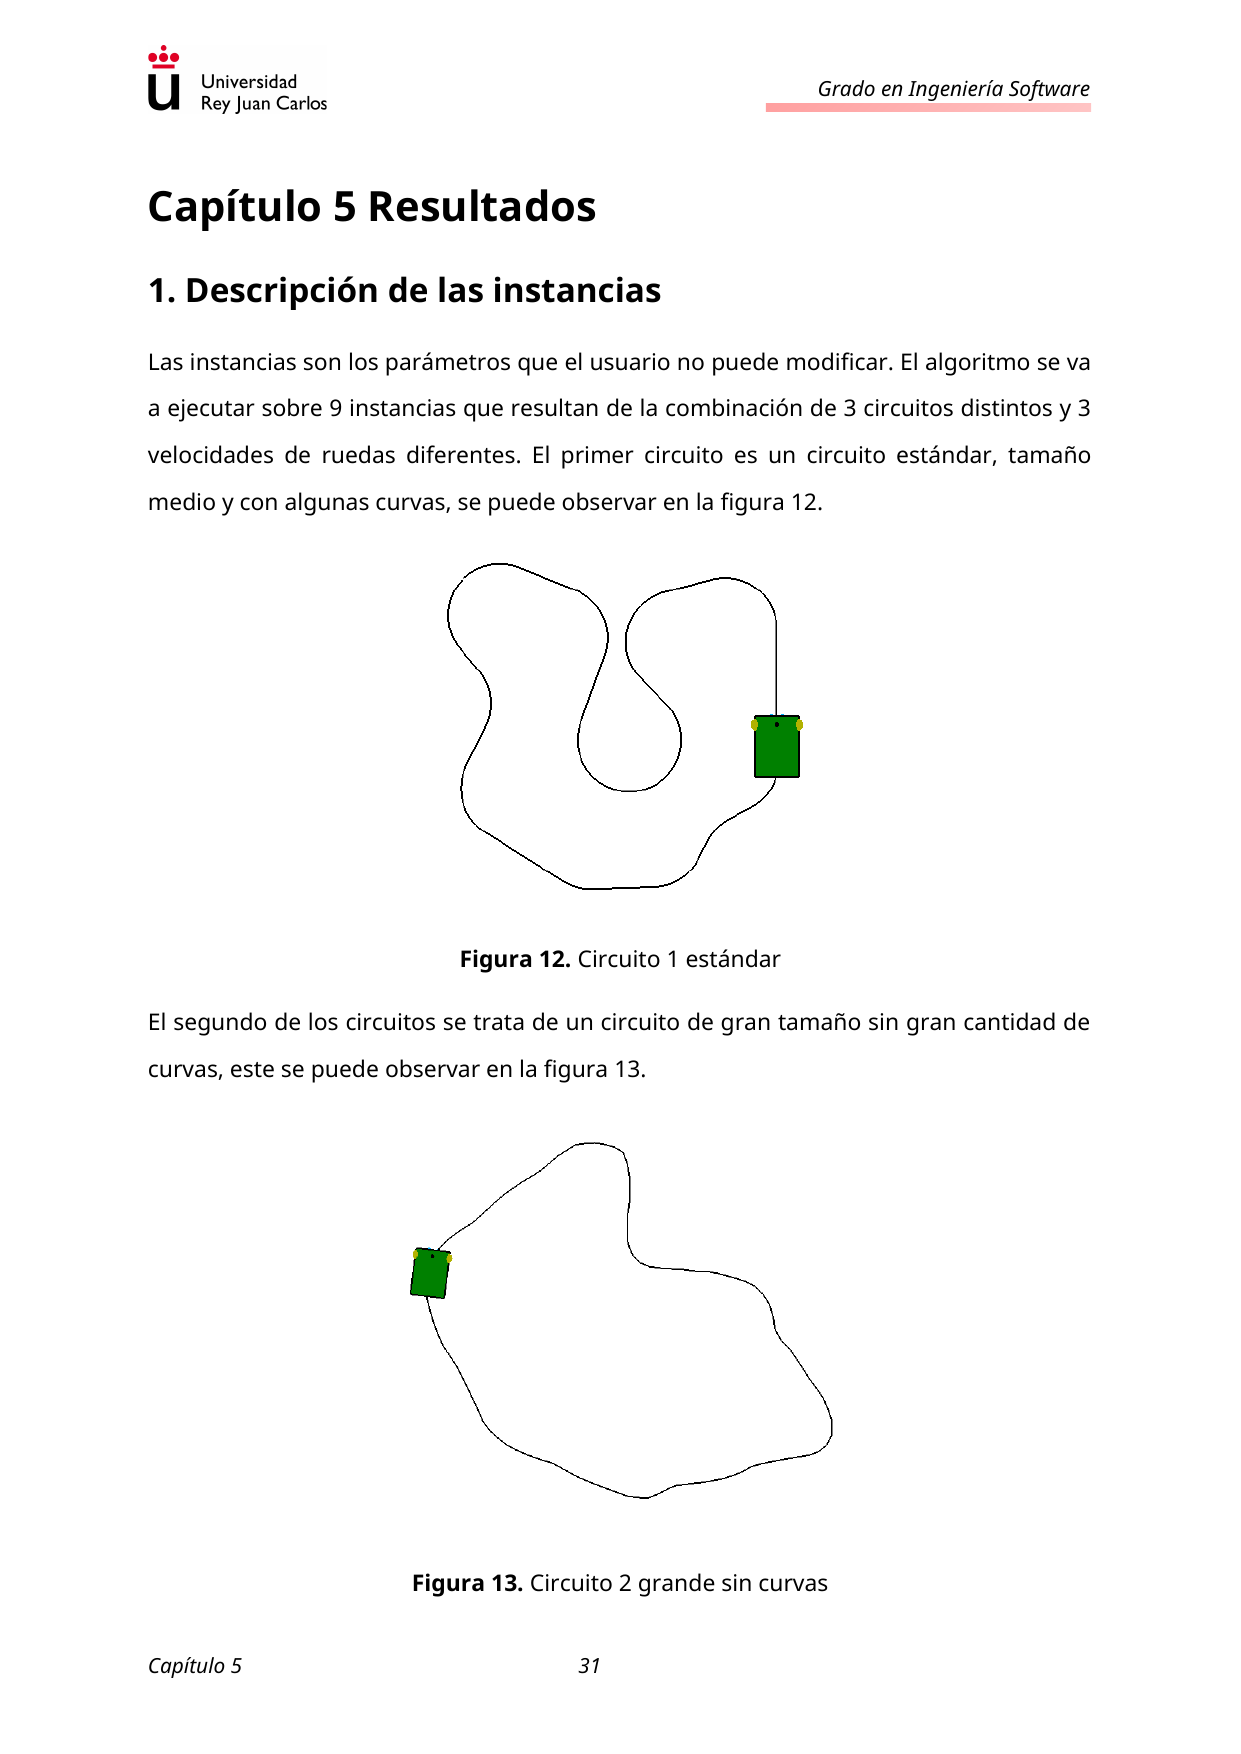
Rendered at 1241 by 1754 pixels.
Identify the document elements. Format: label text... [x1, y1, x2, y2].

picture [387, 1116, 853, 1535]
text El segundo de los circuitos se trata de un circuito de gran tamaño sin gran cantidad de curvas, este se puede observar en la figura 13. [148, 1006, 1092, 1084]
text Figura 12. Circuito 1 estándar [148, 943, 1092, 974]
text 1. Descripción de las instancias [148, 267, 1092, 313]
picture [425, 549, 815, 911]
text Las instancias son los parámetros que el usuario no puede modificar. El algoritmo se va a ejecutar sobre 9 instancias que resultan de la combinación de 3 circuitos distintos y 3 velocidades de ruedas diferentes. El primer circuito es un circuito estándar, tamaño medio y con algunas curvas, se puede observar en la figura 12. [148, 345, 1092, 517]
text Capítulo 5 Resultados [148, 177, 1092, 234]
picture [148, 45, 327, 114]
text Figura 13. Circuito 2 grande sin curvas [148, 1567, 1092, 1598]
